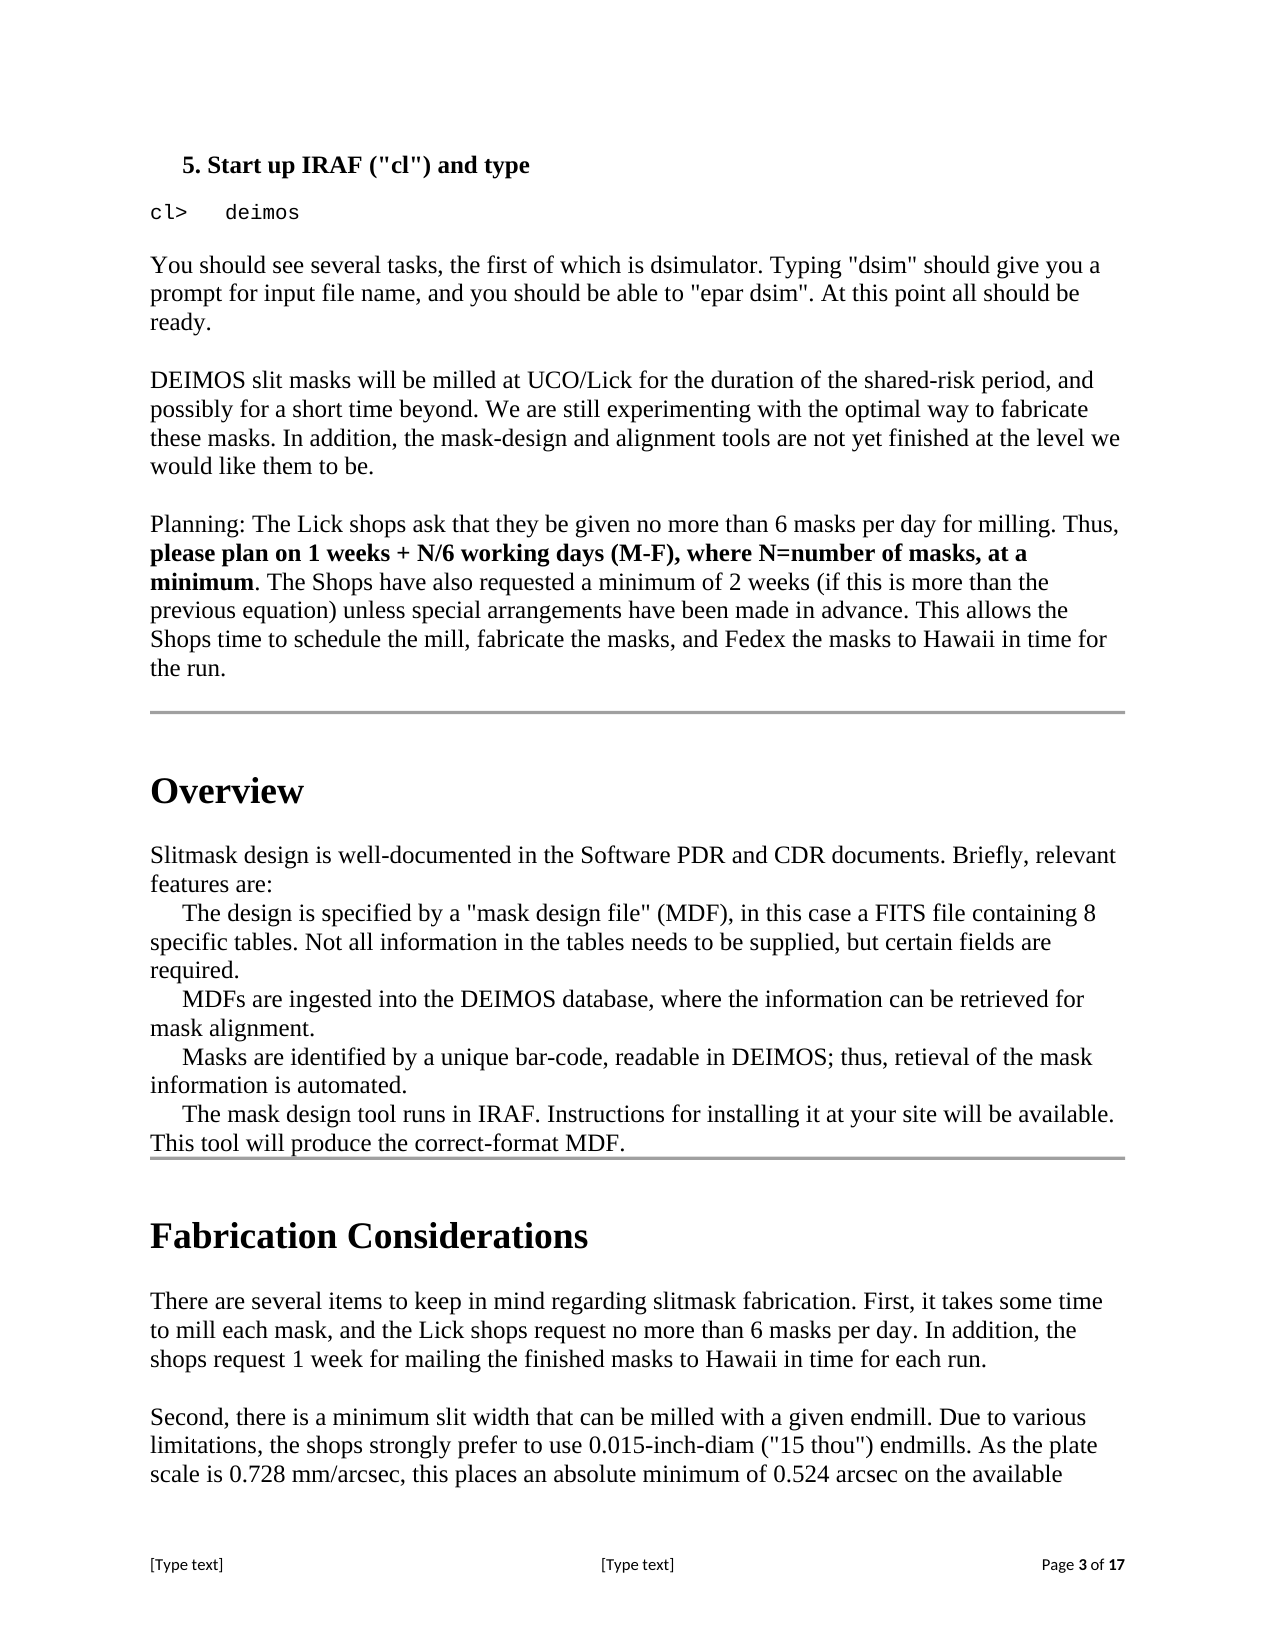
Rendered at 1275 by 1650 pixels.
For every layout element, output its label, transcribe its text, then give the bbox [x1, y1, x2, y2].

text  5. Start up IRAF ("cl") and type [150, 150, 1125, 179]
text Overview [150, 768, 1125, 811]
text Fabrication Considerations [150, 1214, 1125, 1257]
text cl> deimos [150, 202, 1125, 226]
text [150, 1402, 1125, 1488]
text  The design is specified by a "mask design file" (MDF), in this case a FITS file containing 8 specific tables. Not all information in the tables needs to be supplied, but certain fields are required. [150, 898, 1125, 984]
text  Masks are identified by a unique bar-code, readable in DEIMOS; thus, retieval of the mask information is automated. [150, 1042, 1125, 1099]
text DEIMOS slit masks will be milled at UCO/Lick for the duration of the shared-risk period, and possibly for a short time beyond. We are still experimenting with the optimal way to fabricate these masks. In addition, the mask-design and alignment tools are not yet finished at the level we would like them to be. [150, 365, 1125, 480]
text Planning: The Lick shops ask that they be given no more than 6 masks per day for milling. Thus, please plan on 1 weeks + N/6 working days (M-F), where N=number of masks, at a minimum. The Shops have also requested a minimum of 2 weeks (if this is more than the previous equation) unless special arrangements have been made in advance. This allows the Shops time to schedule the mill, fabricate the masks, and Fedex the masks to Hawaii in time for the run. [150, 509, 1125, 682]
text  MDFs are ingested into the DEIMOS database, where the information can be retrieved for mask alignment. [150, 984, 1125, 1042]
text You should see several tasks, the first of which is dsimulator. Typing "dsim" should give you a prompt for input file name, and you should be able to "epar dsim". At this point all should be ready. [150, 250, 1125, 336]
text There are several items to keep in mind regarding slitmask fabrication. First, it takes some time to mill each mask, and the Lick shops request no more than 6 masks per day. In addition, the shops request 1 week for mailing the finished masks to Hawaii in time for each run. [150, 1286, 1125, 1372]
text  The mask design tool runs in IRAF. Instructions for installing it at your site will be available. This tool will produce the correct-format MDF. [150, 1099, 1125, 1156]
text Slitmask design is well-documented in the Software PDR and CDR documents. Briefly, relevant features are: [150, 840, 1125, 898]
